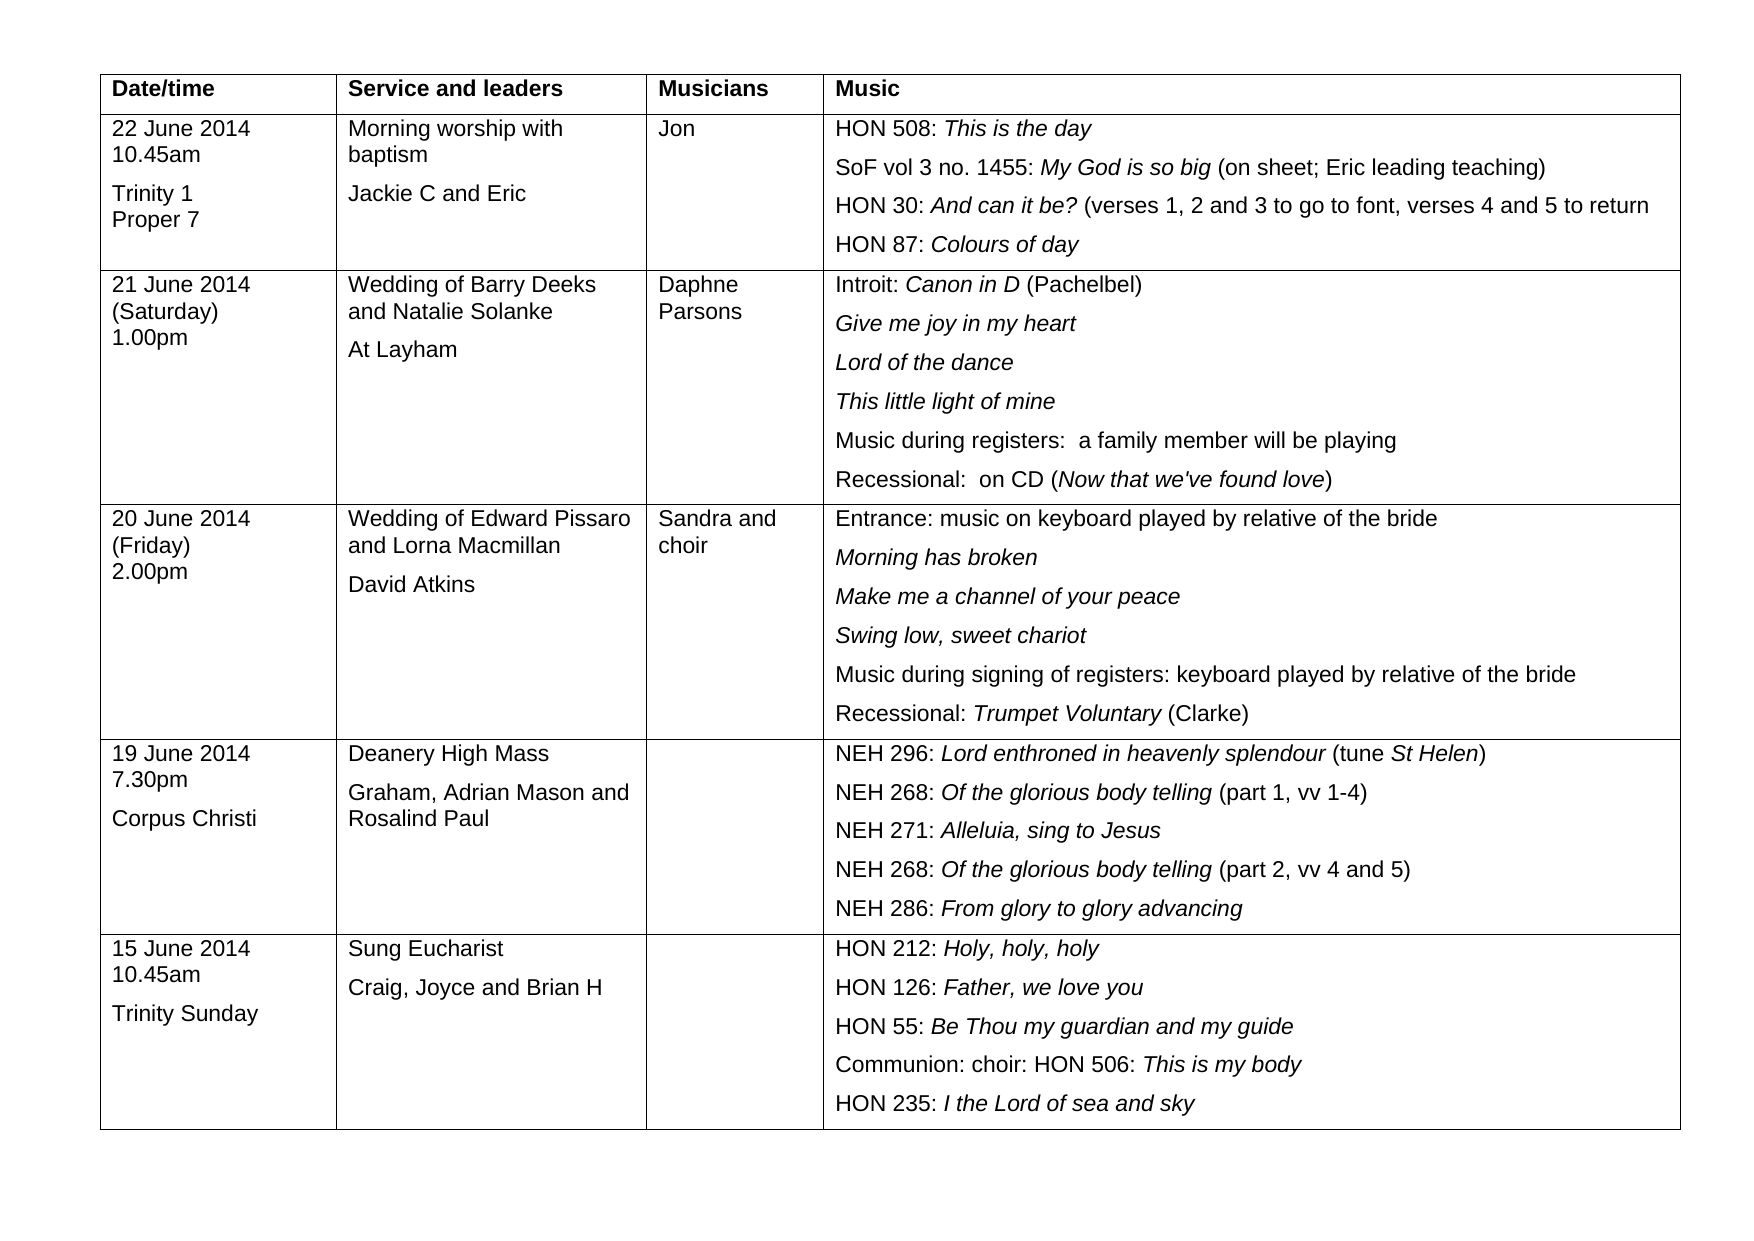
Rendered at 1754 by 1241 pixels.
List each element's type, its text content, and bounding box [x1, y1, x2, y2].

table_cell HON 212: Holy, holy, holy HON 126: Father, we love you HON 55: Be Thou my guardian and my guide Communion: choir: HON 506: This is my body HON 235: I the Lord of sea and sky [824, 935, 1680, 1129]
table_cell [647, 740, 823, 934]
table_cell [647, 935, 823, 1129]
table_cell 21 June 2014 (Saturday) 1.00pm [101, 271, 336, 504]
table_header Service and leaders [337, 75, 646, 114]
table_cell Daphne Parsons [647, 271, 823, 504]
table_cell 20 June 2014 (Friday) 2.00pm [101, 505, 336, 738]
table_cell Jon [647, 115, 823, 270]
table_cell Wedding of Barry Deeks and Natalie Solanke At Layham [337, 271, 646, 504]
table_cell Entrance: music on keyboard played by relative of the bride Morning has broken Make me a channel of your peace Swing low, sweet chariot Music during signing of registers: keyboard played by relative of the bride Recessional: Trumpet Voluntary (Clarke) [824, 505, 1680, 738]
table_header Music [824, 75, 1680, 114]
table_cell Morning worship with baptism Jackie C and Eric [337, 115, 646, 270]
table_cell HON 508: This is the day SoF vol 3 no. 1455: My God is so big (on sheet; Eric leading teaching) HON 30: And can it be? (verses 1, 2 and 3 to go to font, verses 4 and 5 to return HON 87: Colours of day [824, 115, 1680, 270]
table_header Musicians [647, 75, 823, 114]
table_cell 22 June 2014 10.45am Trinity 1 Proper 7 [101, 115, 336, 270]
table_cell Introit: Canon in D (Pachelbel) Give me joy in my heart Lord of the dance This little light of mine Music during registers: a family member will be playing Recessional: on CD (Now that we've found love) [824, 271, 1680, 504]
table_cell 19 June 2014 7.30pm Corpus Christi [101, 740, 336, 934]
table_cell NEH 296: Lord enthroned in heavenly splendour (tune St Helen) NEH 268: Of the glorious body telling (part 1, vv 1-4) NEH 271: Alleluia, sing to Jesus NEH 268: Of the glorious body telling (part 2, vv 4 and 5) NEH 286: From glory to glory advancing [824, 740, 1680, 934]
table_cell 15 June 2014 10.45am Trinity Sunday [101, 935, 336, 1129]
table_cell Wedding of Edward Pissaro and Lorna Macmillan David Atkins [337, 505, 646, 738]
table_cell Sung Eucharist Craig, Joyce and Brian H [337, 935, 646, 1129]
table_cell Sandra and choir [647, 505, 823, 738]
table_header Date/time [101, 75, 336, 114]
table_cell Deanery High Mass Graham, Adrian Mason and Rosalind Paul [337, 740, 646, 934]
